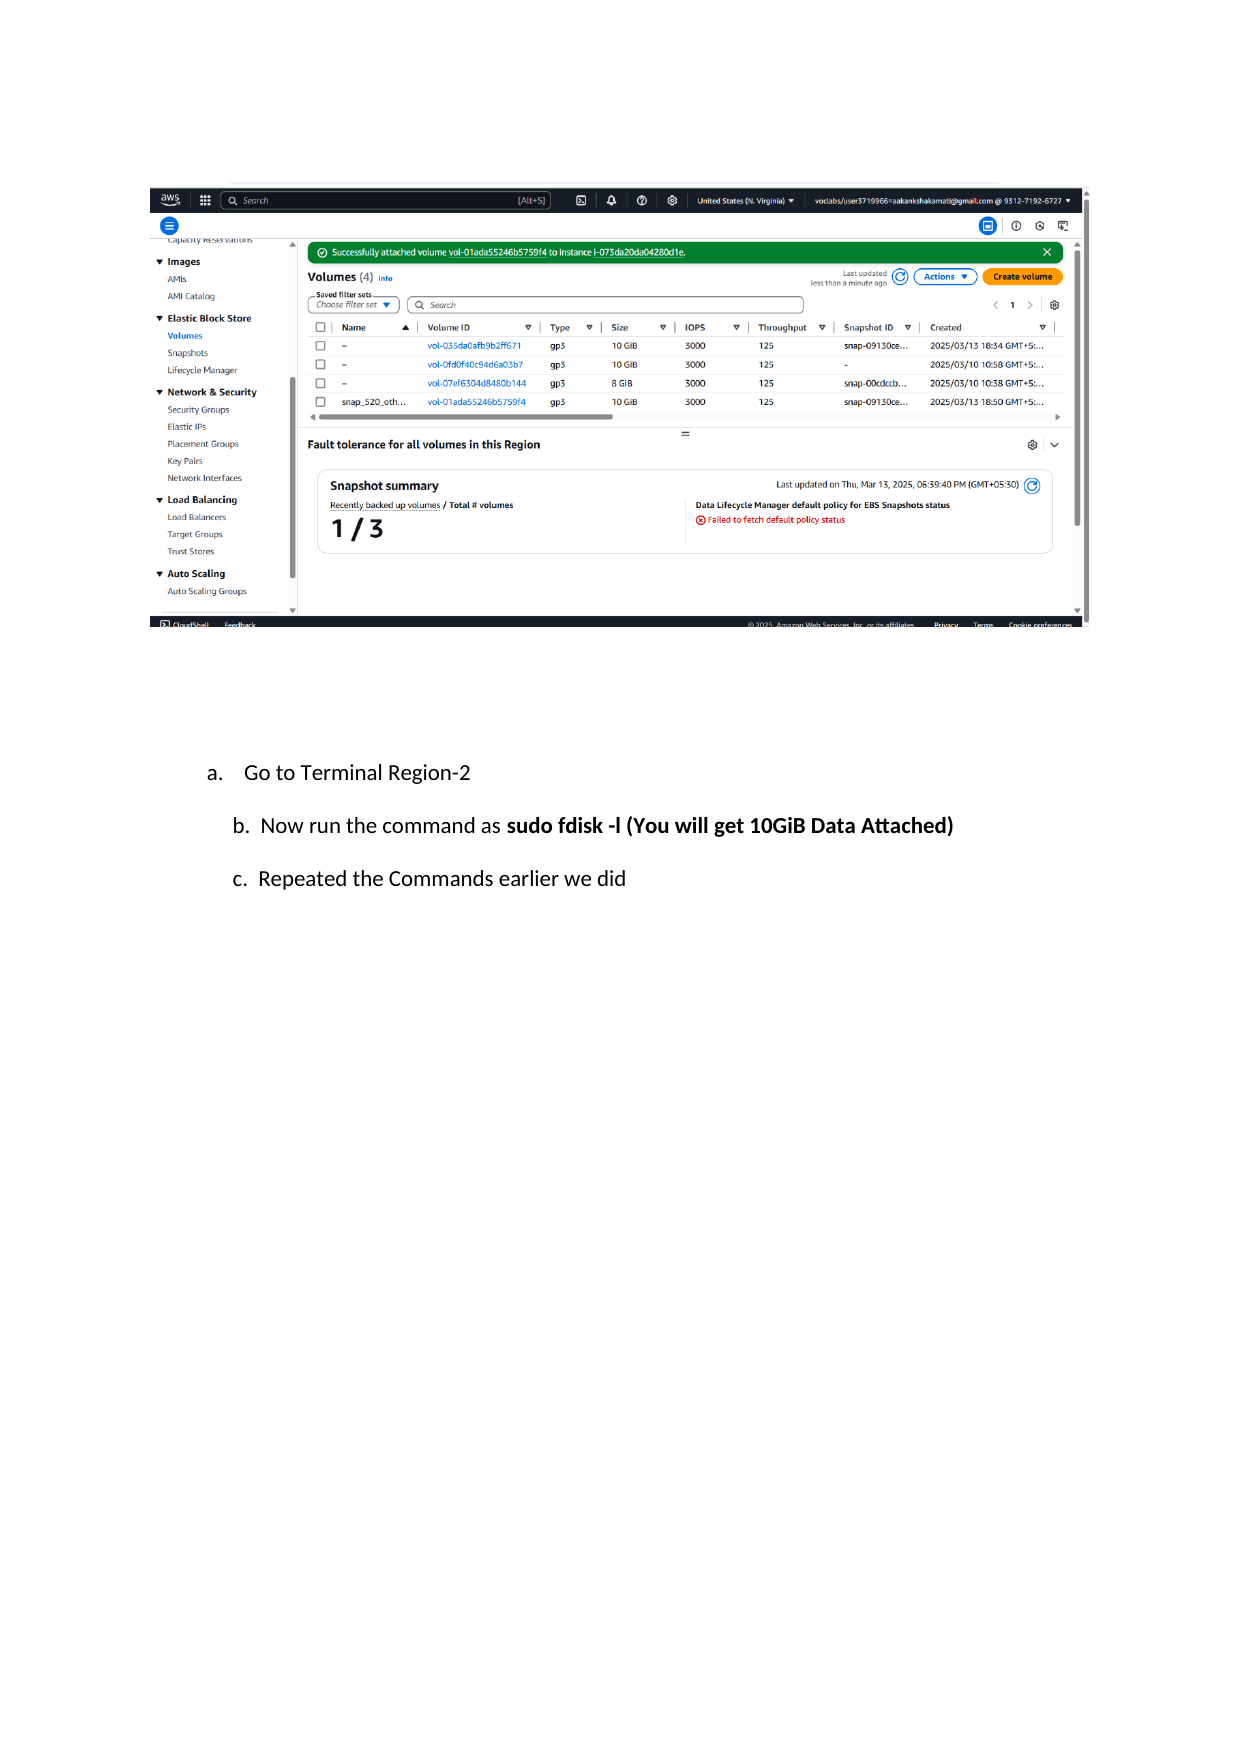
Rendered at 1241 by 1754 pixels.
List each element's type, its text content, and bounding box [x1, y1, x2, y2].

text a. Go to Terminal Region-2 [150, 758, 1090, 786]
text b. Now run the command as sudo fdisk -l (You will get 10GiB Data Attached) [150, 811, 1090, 839]
picture [150, 182, 1091, 627]
text c. Repeated the Commands earlier we did [150, 864, 1090, 892]
